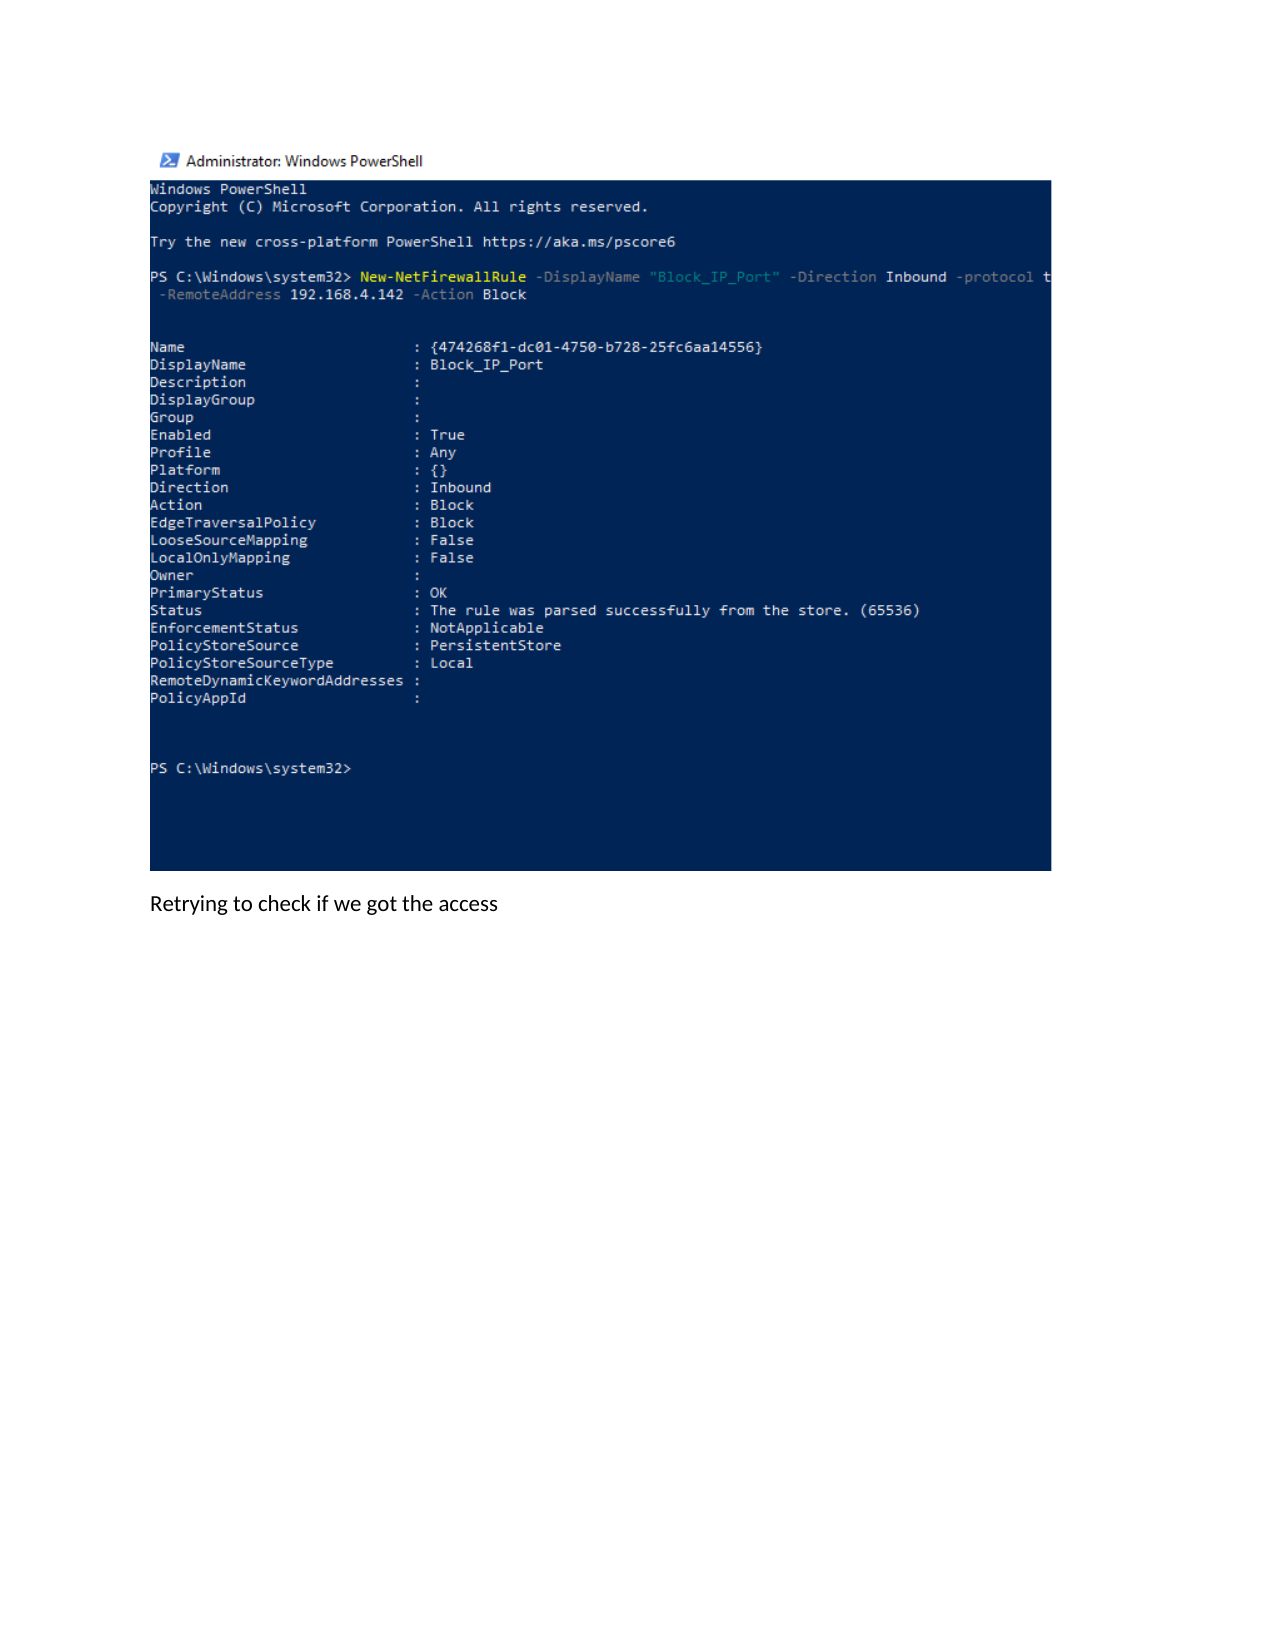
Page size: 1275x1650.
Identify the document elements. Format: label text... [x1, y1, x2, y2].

picture [150, 150, 1052, 871]
text Retrying to check if we got the access [150, 889, 1125, 917]
